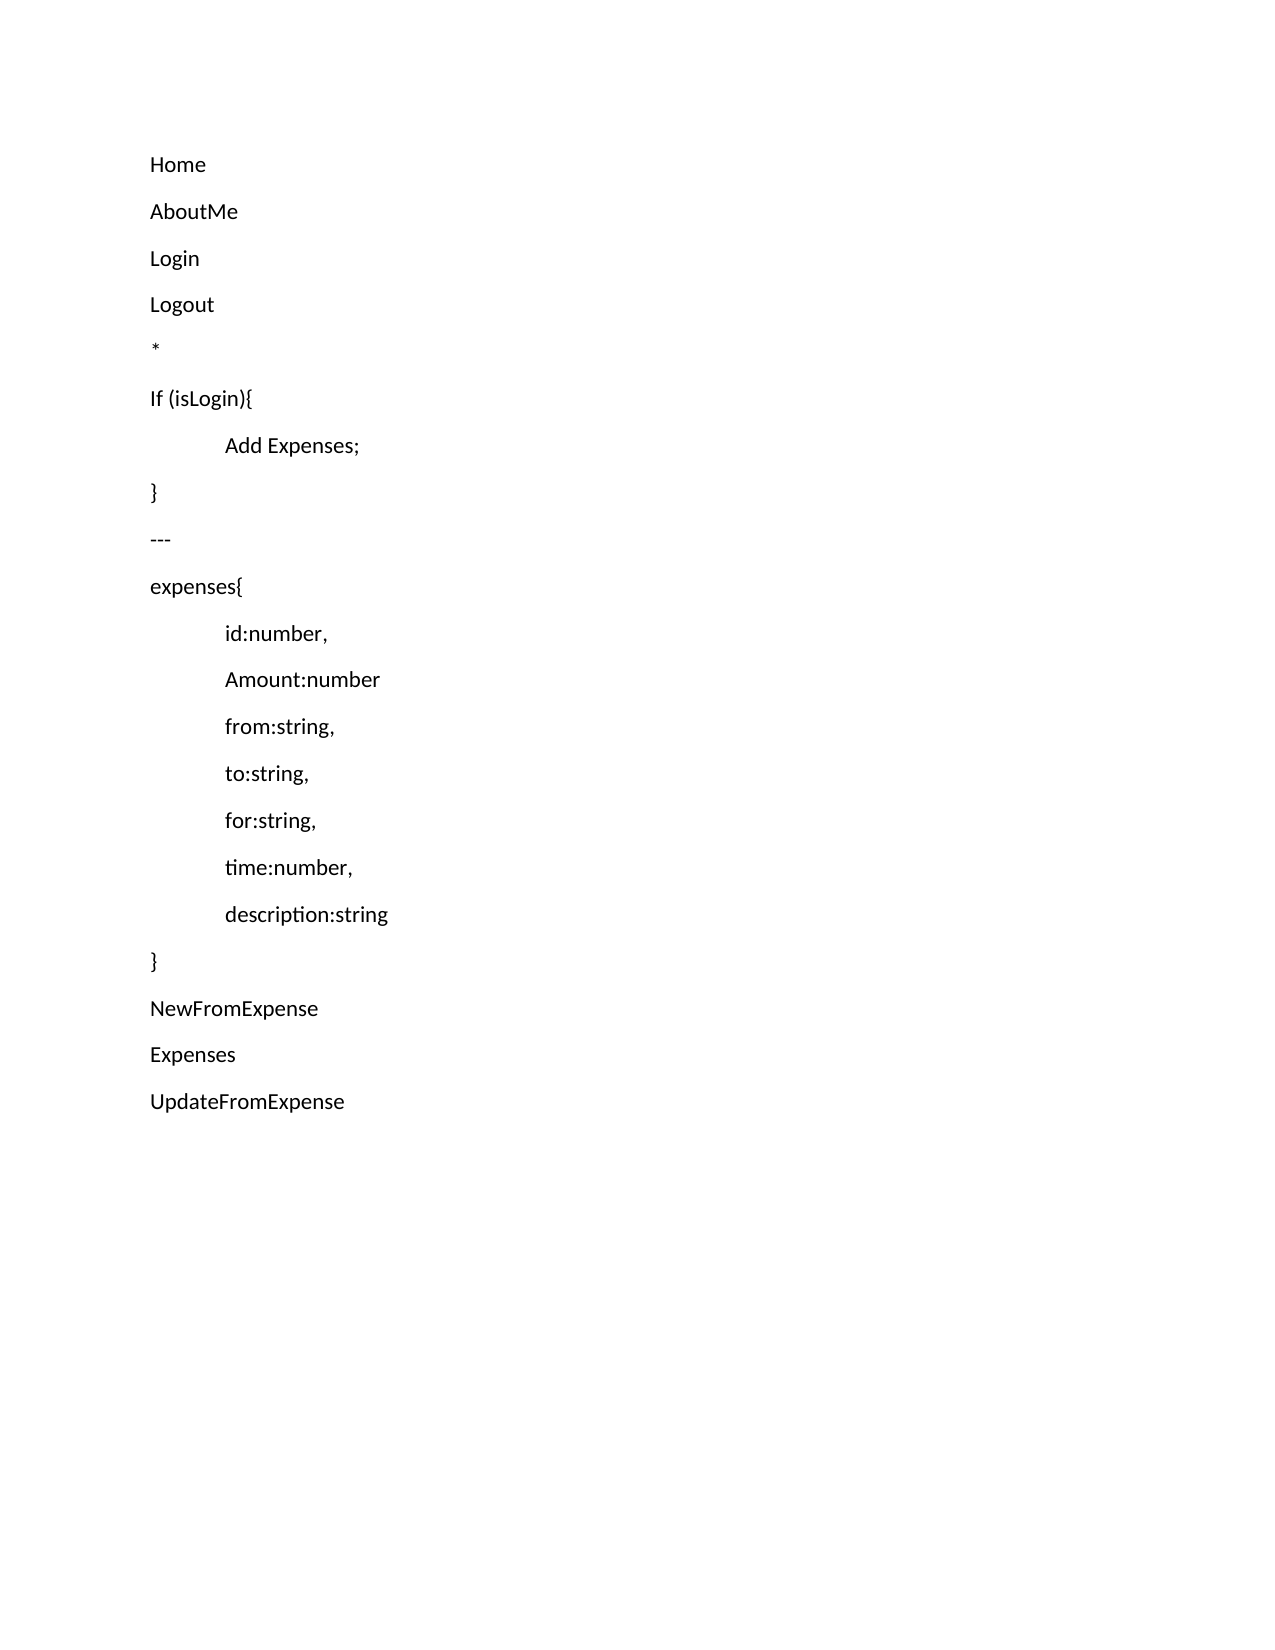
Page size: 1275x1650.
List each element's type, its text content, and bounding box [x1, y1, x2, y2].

text UpdateFromExpense [150, 1087, 1125, 1116]
text description:string [150, 900, 1125, 928]
text Expenses [150, 1041, 1125, 1069]
text --- [150, 525, 1125, 553]
text for:string, [150, 806, 1125, 834]
text NewFromExpense [150, 994, 1125, 1022]
text AboutMe [150, 197, 1125, 225]
text } [150, 478, 1125, 506]
text Home [150, 150, 1125, 178]
text If (isLogin){ [150, 384, 1125, 412]
text Amount:number [150, 666, 1125, 694]
text expenses{ [150, 572, 1125, 600]
text } [150, 947, 1125, 975]
text Add Expenses; [150, 431, 1125, 459]
text Logout [150, 291, 1125, 319]
text to:string, [150, 759, 1125, 787]
text Login [150, 244, 1125, 272]
text * [150, 337, 1125, 366]
text id:number, [150, 619, 1125, 647]
text time:number, [150, 853, 1125, 881]
text from:string, [150, 712, 1125, 741]
